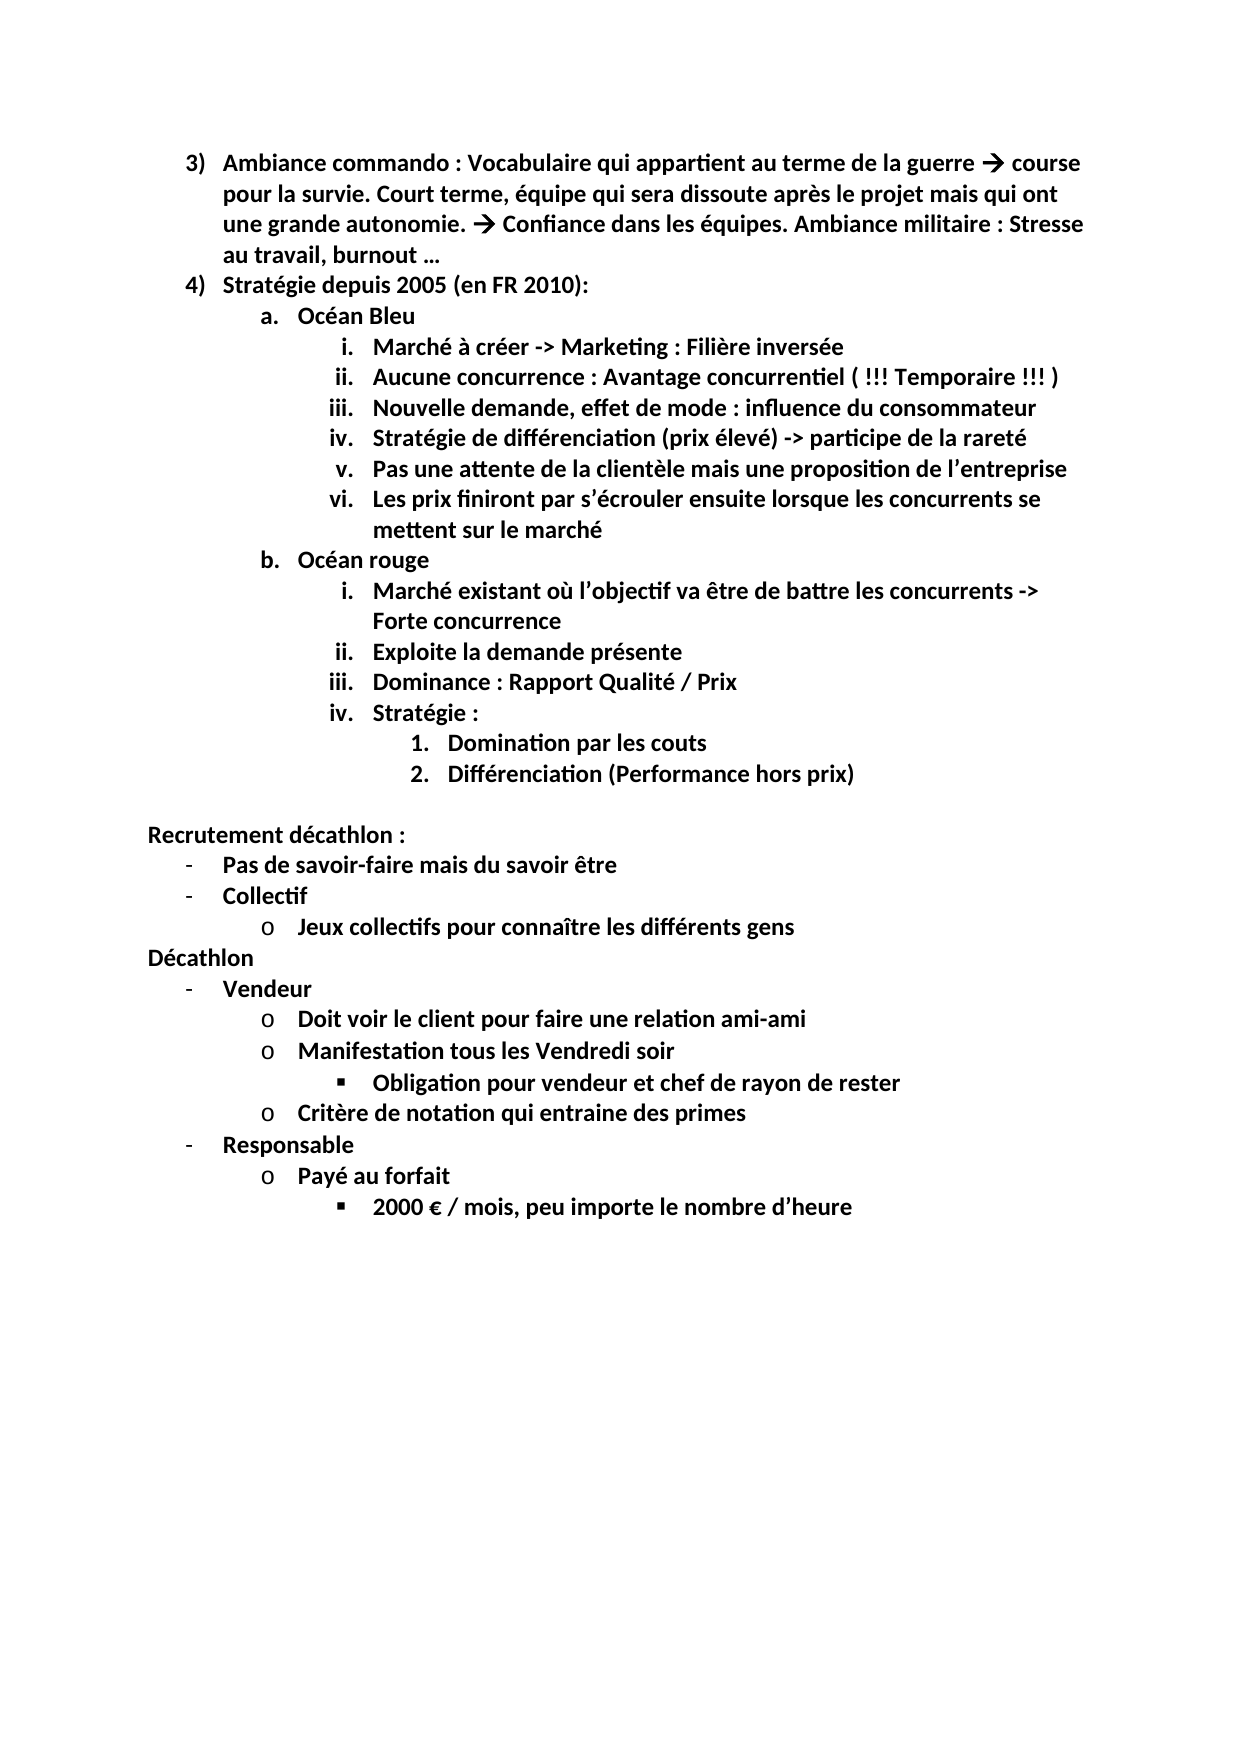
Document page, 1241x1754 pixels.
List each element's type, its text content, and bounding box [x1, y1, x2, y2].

list Obligation pour vendeur et chef de rayon de rester [335, 1067, 1093, 1097]
list Pas de savoir-faire mais du savoir être [185, 849, 1093, 880]
list Nouvelle demande, effet de mode : influence du consommateur [354, 392, 1093, 422]
list Ambiance commando : Vocabulaire qui appartient au terme de la guerre course pour la survie. Court terme, équipe qui sera dissoute après le projet mais qui ont une grande autonomie. Confiance dans les équipes. Ambiance militaire : Stresse au travail, burnout … [185, 148, 1093, 270]
list Marché à créer -> Marketing : Filière inversée [354, 331, 1093, 361]
list Stratégie de différenciation (prix élevé) -> participe de la rareté [354, 422, 1093, 453]
list Doit voir le client pour faire une relation ami-ami [260, 1003, 1093, 1035]
list Dominance : Rapport Qualité / Prix [354, 666, 1093, 697]
list Responsable [185, 1129, 1093, 1160]
list Domination par les couts [410, 727, 1093, 758]
list Stratégie : [354, 697, 1093, 727]
list Océan Bleu [260, 300, 1093, 331]
list Marché existant où l’objectif va être de battre les concurrents -> Forte concurrence [354, 575, 1093, 636]
list Les prix finiront par s’écrouler ensuite lorsque les concurrents se mettent sur le marché [354, 483, 1093, 544]
list Collectif [185, 880, 1093, 911]
list 2000 € / mois, peu importe le nombre d’heure [335, 1192, 1093, 1222]
list Manifestation tous les Vendredi soir [260, 1035, 1093, 1067]
list Vendeur [185, 973, 1093, 1003]
list Stratégie depuis 2005 (en FR 2010): [185, 270, 1093, 300]
list Payé au forfait [260, 1160, 1093, 1192]
list Océan rouge [260, 544, 1093, 575]
list Critère de notation qui entraine des primes [260, 1097, 1093, 1129]
list Différenciation (Performance hors prix) [410, 758, 1093, 788]
text Recrutement décathlon : [148, 819, 1093, 849]
list Exploite la demande présente [354, 636, 1093, 666]
list Pas une attente de la clientèle mais une proposition de l’entreprise [354, 453, 1093, 483]
list Jeux collectifs pour connaître les différents gens [260, 911, 1093, 942]
text Décathlon [148, 942, 1093, 973]
list Aucune concurrence : Avantage concurrentiel ( !!! Temporaire !!! ) [354, 361, 1093, 392]
